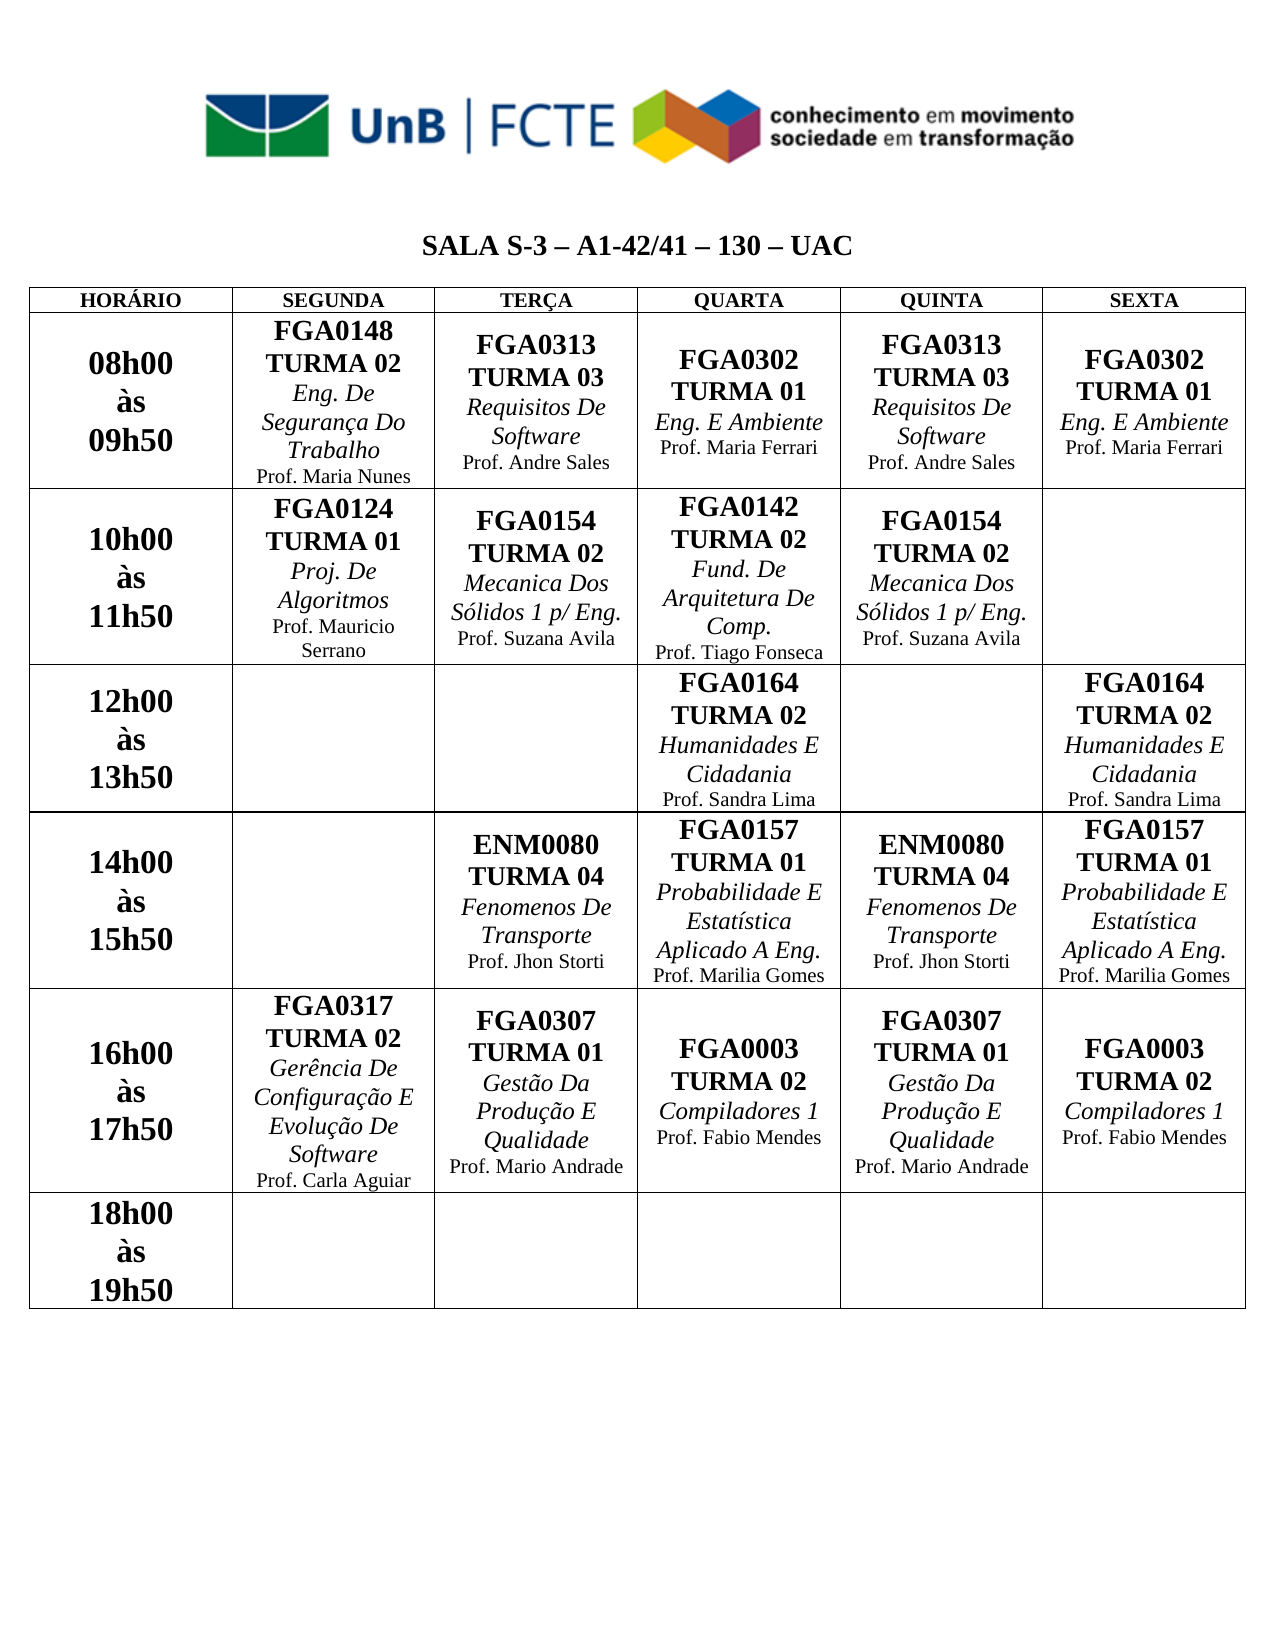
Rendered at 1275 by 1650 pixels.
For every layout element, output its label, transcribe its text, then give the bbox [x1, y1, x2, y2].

table_cell FGA0164 TURMA 02 Humanidades E Cidadania Prof. Sandra Lima [1043, 665, 1245, 811]
table_cell 16h00 às 17h50 [30, 989, 232, 1192]
table_cell [638, 1193, 840, 1308]
table_header SEXTA [1043, 288, 1245, 312]
table_cell FGA0317 TURMA 02 Gerência De Configuração E Evolução De Software Prof. Carla Aguiar [233, 989, 434, 1192]
table_cell FGA0003 TURMA 02 Compiladores 1 Prof. Fabio Mendes [638, 989, 840, 1192]
table_header SEGUNDA [233, 288, 434, 312]
table_cell 14h00 às 15h50 [30, 813, 232, 987]
table_cell [1043, 489, 1245, 664]
text SALA S-3 – A1-42/41 – 130 – UAC [29, 228, 1246, 261]
table_cell [1043, 1193, 1245, 1308]
table_cell [841, 665, 1042, 811]
table_cell FGA0307 TURMA 01 Gestão Da Produção E Qualidade Prof. Mario Andrade [841, 989, 1042, 1192]
table_cell 18h00 às 19h50 [30, 1193, 232, 1308]
table_cell FGA0302 TURMA 01 Eng. E Ambiente Prof. Maria Ferrari [1043, 313, 1245, 488]
table_cell [841, 1193, 1042, 1308]
table_cell FGA0154 TURMA 02 Mecanica Dos Sólidos 1 p/ Eng. Prof. Suzana Avila [435, 489, 637, 664]
table_cell [435, 665, 637, 811]
table_cell FGA0157 TURMA 01 Probabilidade E Estatística Aplicado A Eng. Prof. Marilia Gomes [638, 813, 840, 987]
table_cell FGA0313 TURMA 03 Requisitos De Software Prof. Andre Sales [435, 313, 637, 488]
table_cell FGA0302 TURMA 01 Eng. E Ambiente Prof. Maria Ferrari [638, 313, 840, 488]
table_cell FGA0157 TURMA 01 Probabilidade E Estatística Aplicado A Eng. Prof. Marilia Gomes [1043, 813, 1245, 987]
picture [187, 75, 1088, 177]
table_cell [435, 1193, 637, 1308]
table_header QUINTA [841, 288, 1042, 312]
table_cell FGA0164 TURMA 02 Humanidades E Cidadania Prof. Sandra Lima [638, 665, 840, 811]
table_cell FGA0148 TURMA 02 Eng. De Segurança Do Trabalho Prof. Maria Nunes [233, 313, 434, 488]
table_header HORÁRIO [30, 288, 232, 312]
table_cell [233, 1193, 434, 1308]
table_header QUARTA [638, 288, 840, 312]
table_cell FGA0313 TURMA 03 Requisitos De Software Prof. Andre Sales [841, 313, 1042, 488]
table_cell [233, 813, 434, 987]
table_cell FGA0142 TURMA 02 Fund. De Arquitetura De Comp. Prof. Tiago Fonseca [638, 489, 840, 664]
table_cell FGA0307 TURMA 01 Gestão Da Produção E Qualidade Prof. Mario Andrade [435, 989, 637, 1192]
table_cell 10h00 às 11h50 [30, 489, 232, 664]
table_cell 08h00 às 09h50 [30, 313, 232, 488]
table_cell [233, 665, 434, 811]
table_cell FGA0124 TURMA 01 Proj. De Algoritmos Prof. Mauricio Serrano [233, 489, 434, 664]
table_cell ENM0080 TURMA 04 Fenomenos De Transporte Prof. Jhon Storti [841, 813, 1042, 987]
table_cell FGA0154 TURMA 02 Mecanica Dos Sólidos 1 p/ Eng. Prof. Suzana Avila [841, 489, 1042, 664]
table_cell ENM0080 TURMA 04 Fenomenos De Transporte Prof. Jhon Storti [435, 813, 637, 987]
table_header TERÇA [435, 288, 637, 312]
table_cell FGA0003 TURMA 02 Compiladores 1 Prof. Fabio Mendes [1043, 989, 1245, 1192]
table_cell 12h00 às 13h50 [30, 665, 232, 811]
